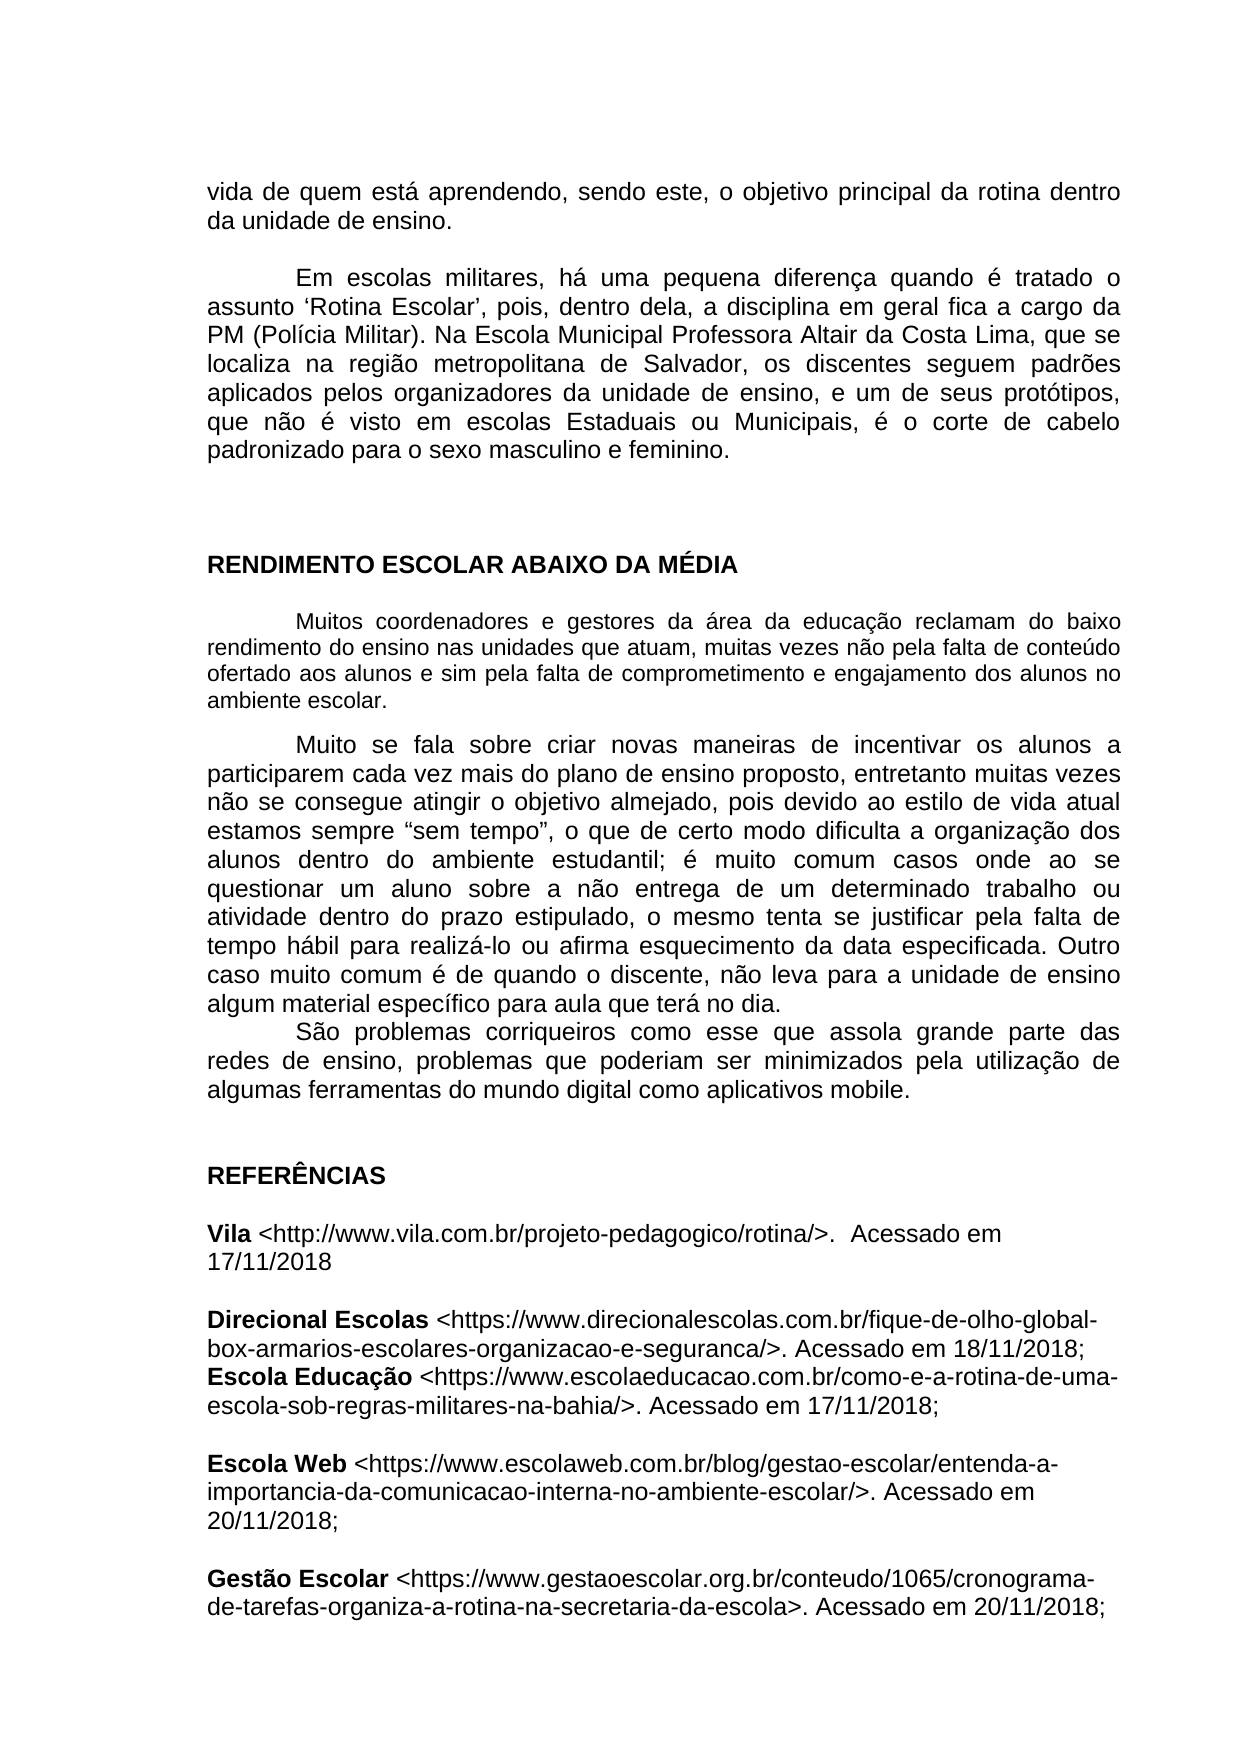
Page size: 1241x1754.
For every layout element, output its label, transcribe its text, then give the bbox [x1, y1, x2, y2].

text Em escolas militares, há uma pequena diferença quando é tratado o assunto ‘Rotina Escolar’, pois, dentro dela, a disciplina em geral fica a cargo da PM (Polícia Militar). Na Escola Municipal Professora Altair da Costa Lima, que se localiza na região metropolitana de Salvador, os discentes seguem padrões aplicados pelos organizadores da unidade de ensino, e um de seus protótipos, que não é visto em escolas Estaduais ou Municipais, é o corte de cabelo padronizado para o sexo masculino e feminino. [207, 263, 1122, 464]
text Muito se fala sobre criar novas maneiras de incentivar os alunos a participarem cada vez mais do plano de ensino proposto, entretanto muitas vezes não se consegue atingir o objetivo almejado, pois devido ao estilo de vida atual estamos sempre “sem tempo”, o que de certo modo dificulta a organização dos alunos dentro do ambiente estudantil; é muito comum casos onde ao se questionar um aluno sobre a não entrega de um determinado trabalho ou atividade dentro do prazo estipulado, o mesmo tenta se justificar pela falta de tempo hábil para realizá-lo ou afirma esquecimento da data especificada. Outro caso muito comum é de quando o discente, não leva para a unidade de ensino algum material específico para aula que terá no dia. [207, 730, 1122, 1017]
text São problemas corriqueiros como esse que assola grande parte das redes de ensino, problemas que poderiam ser minimizados pela utilização de algumas ferramentas do mundo digital como aplicativos mobile. [207, 1017, 1122, 1103]
text Direcional Escolas <https://www.direcionalescolas.com.br/fique-de-olho-global-box-armarios-escolares-organizacao-e-seguranca/>. Acessado em 18/11/2018; [207, 1305, 1122, 1362]
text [207, 177, 1122, 235]
text Gestão Escolar <https://www.gestaoescolar.org.br/conteudo/1065/cronograma-de-tarefas-organiza-a-rotina-na-secretaria-da-escola>. Acessado em 20/11/2018; [207, 1563, 1122, 1621]
text RENDIMENTO ESCOLAR ABAIXO DA MÉDIA [207, 550, 1122, 579]
text Escola Web <https://www.escolaweb.com.br/blog/gestao-escolar/entenda-a-importancia-da-comunicacao-interna-no-ambiente-escolar/>. Acessado em 20/11/2018; [207, 1448, 1122, 1535]
text REFERÊNCIAS [207, 1161, 1122, 1190]
text Muitos coordenadores e gestores da área da educação reclamam do baixo rendimento do ensino nas unidades que atuam, muitas vezes não pela falta de conteúdo ofertado aos alunos e sim pela falta de comprometimento e engajamento dos alunos no ambiente escolar. [207, 608, 1122, 713]
text Vila <http://www.vila.com.br/projeto-pedagogico/rotina/>. Acessado em 17/11/2018 [207, 1218, 1122, 1276]
text Escola Educação <https://www.escolaeducacao.com.br/como-e-a-rotina-de-uma-escola-sob-regras-militares-na-bahia/>. Acessado em 17/11/2018; [207, 1362, 1122, 1420]
